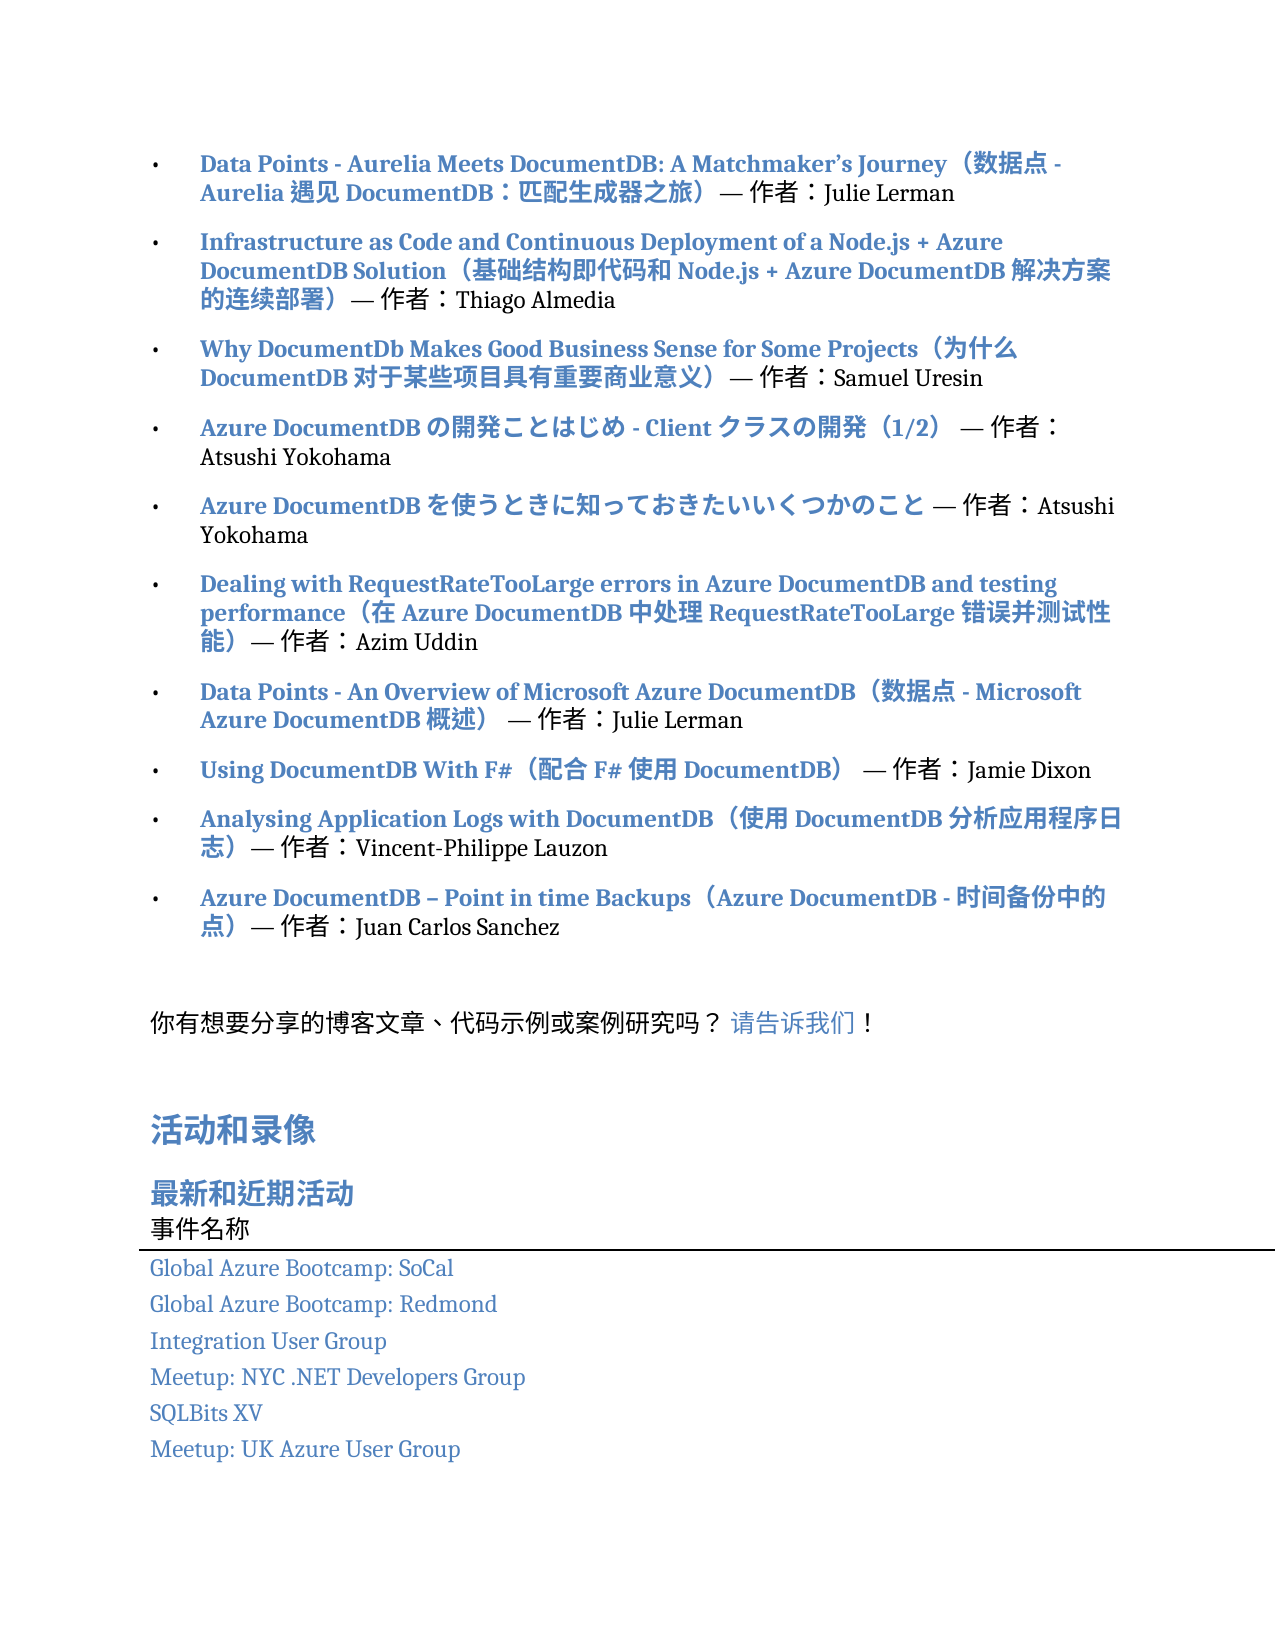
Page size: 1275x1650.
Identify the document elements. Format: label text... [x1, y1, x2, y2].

table_cell Global Azure Bootcamp: SoCal [139, 1251, 1275, 1287]
list Using DocumentDB With F#（配合 F# 使用 DocumentDB） — 作者：Jamie Dixon [150, 756, 1125, 784]
list Data Points - Aurelia Meets DocumentDB: A Matchmaker’s Journey（数据点 - Aurelia 遇见 DocumentDB：匹配生成器之旅）— 作者：Julie Lerman [150, 150, 1125, 207]
text 你有想要分享的博客文章、代码示例或案例研究吗？ 请告诉我们！ [150, 1009, 1125, 1038]
table_cell SQLBits XV [139, 1395, 1275, 1432]
list Dealing with RequestRateTooLarge errors in Azure DocumentDB and testing performance（在 Azure DocumentDB 中处理 RequestRateTooLarge 错误并测试性能）— 作者：Azim Uddin [150, 570, 1125, 657]
list Infrastructure as Code and Continuous Deployment of a Node.js + Azure DocumentDB Solution（基础结构即代码和 Node.js + Azure DocumentDB 解决方案的连续部署）— 作者：Thiago Almedia [150, 228, 1125, 314]
list Analysing Application Logs with DocumentDB（使用 DocumentDB 分析应用程序日志）— 作者：Vincent-Philippe Lauzon [150, 805, 1125, 863]
table_cell Meetup: UK Azure User Group [139, 1432, 1275, 1468]
table_cell Meetup: NYC .NET Developers Group [139, 1359, 1275, 1395]
list Data Points - An Overview of Microsoft Azure DocumentDB（数据点 - Microsoft Azure DocumentDB 概述） — 作者：Julie Lerman [150, 677, 1125, 735]
subtitle 最新和近期活动 [150, 1173, 1125, 1213]
table_header 事件名称 [139, 1213, 1275, 1249]
table_cell Integration User Group [139, 1323, 1275, 1359]
list Azure DocumentDB – Point in time Backups（Azure DocumentDB - 时间备份中的点）— 作者：Juan Carlos Sanchez [150, 884, 1125, 941]
list Why DocumentDb Makes Good Business Sense for Some Projects（为什么 DocumentDB 对于某些项目具有重要商业意义）— 作者：Samuel Uresin [150, 335, 1125, 393]
table_cell Global Azure Bootcamp: Redmond [139, 1287, 1275, 1323]
subtitle 活动和录像 [150, 1107, 1125, 1152]
list Azure DocumentDB を使うときに知っておきたいいくつかのこと — 作者：Atsushi Yokohama [150, 492, 1125, 549]
list Azure DocumentDB の開発ことはじめ - Client クラスの開発（1/2） — 作者：Atsushi Yokohama [150, 414, 1125, 471]
